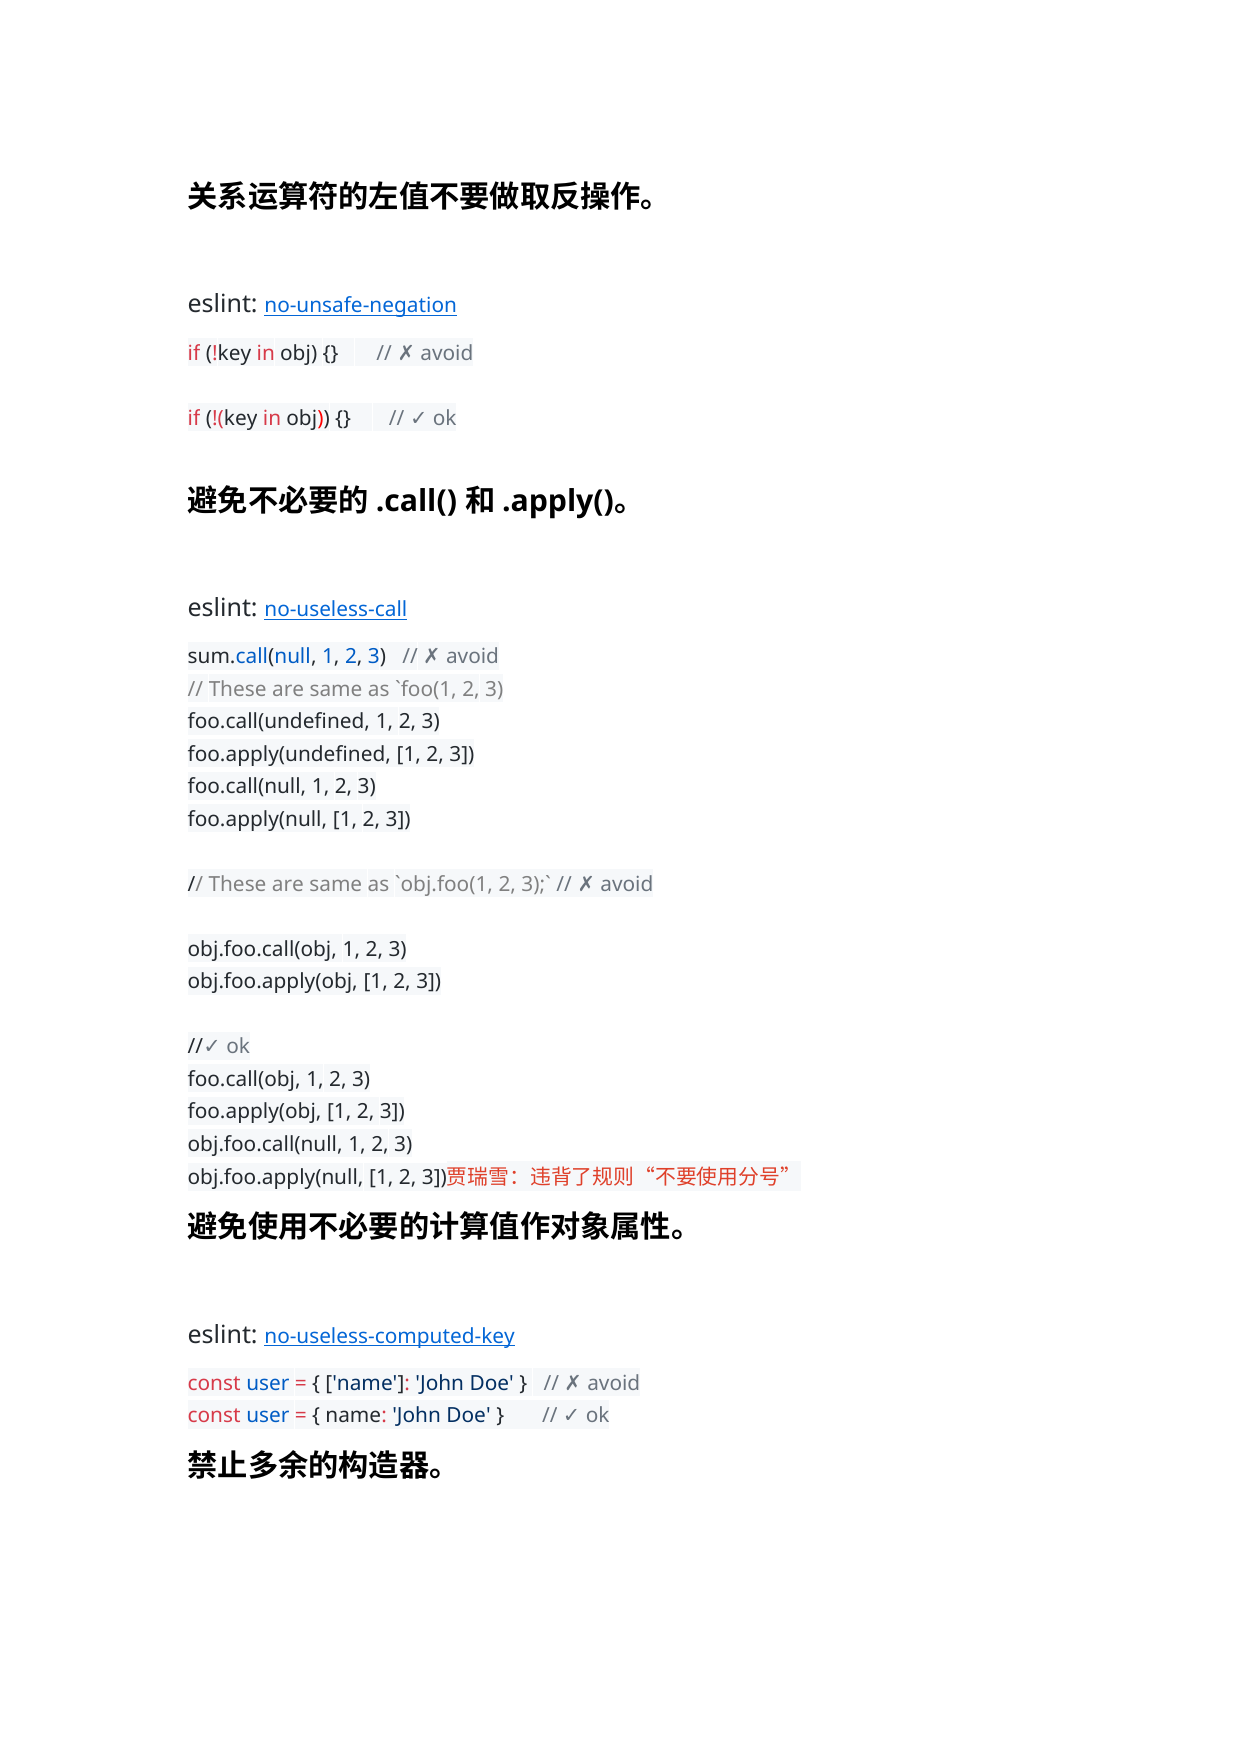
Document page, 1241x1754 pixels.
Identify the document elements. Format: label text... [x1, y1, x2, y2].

text obj.foo.apply(obj, [1, 2, 3]) [187, 964, 1053, 997]
text foo.apply(obj, [1, 2, 3]) [187, 1094, 1053, 1127]
text foo.apply(null, [1, 2, 3]) [187, 802, 1053, 834]
text eslint: no-useless-computed-key [187, 1301, 1053, 1366]
text 避免使用不必要的计算值作对象属性。 [187, 1192, 1053, 1257]
text 关系运算符的左值不要做取反操作。 [187, 162, 1053, 227]
text // These are same as `obj.foo(1, 2, 3);` // ✗ avoid [187, 867, 1053, 899]
text //✓ ok [187, 1029, 1053, 1062]
text obj.foo.call(obj, 1, 2, 3) [187, 932, 1053, 964]
text const user = { name: 'John Doe' } // ✓ ok [187, 1398, 1053, 1431]
text foo.apply(undefined, [1, 2, 3]) [187, 737, 1053, 769]
text // These are same as `foo(1, 2, 3) [187, 672, 1053, 704]
text foo.call(null, 1, 2, 3) [187, 769, 1053, 802]
text sum.call(null, 1, 2, 3) // ✗ avoid [187, 639, 1053, 672]
text 避免不必要的 .call() 和 .apply()。 [187, 466, 1053, 531]
text obj.foo.apply(null, [1, 2, 3])贾瑞雪：违背了规则“不要使用分号” [187, 1159, 1053, 1192]
text const user = { ['name']: 'John Doe' } // ✗ avoid [187, 1366, 1053, 1398]
text eslint: no-unsafe-negation [187, 271, 1053, 336]
text if (!(key in obj)) {} // ✓ ok [187, 401, 1053, 433]
text if (!key in obj) {} // ✗ avoid [187, 336, 1053, 368]
text obj.foo.call(null, 1, 2, 3) [187, 1127, 1053, 1159]
text 禁止多余的构造器。 [187, 1431, 1053, 1496]
text eslint: no-useless-call [187, 574, 1053, 639]
text foo.call(obj, 1, 2, 3) [187, 1062, 1053, 1094]
text foo.call(undefined, 1, 2, 3) [187, 704, 1053, 737]
